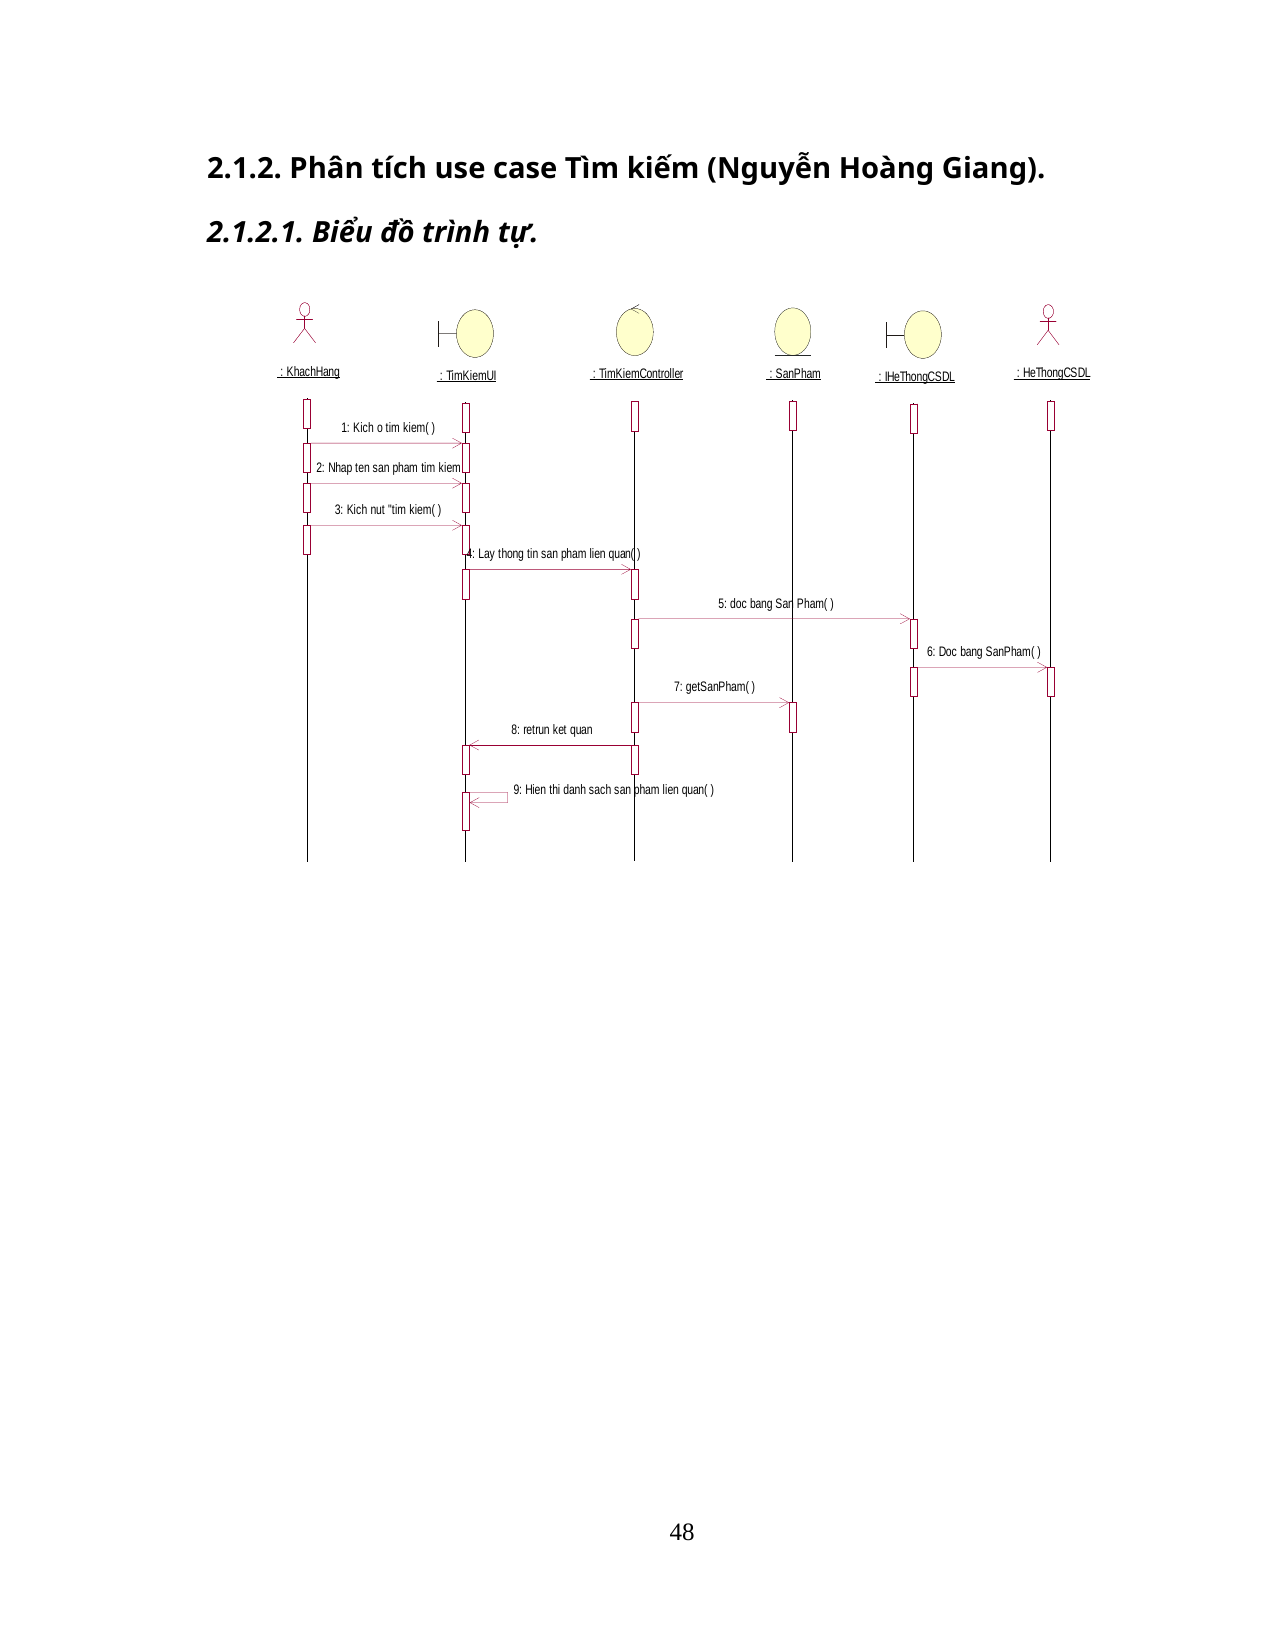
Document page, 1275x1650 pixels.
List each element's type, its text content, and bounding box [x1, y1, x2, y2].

subtitle 2.1.2.1. Biểu đồ trình tự. [207, 211, 1157, 251]
subtitle 2.1.2. Phân tích use case Tìm kiếm (Nguyễn Hoàng Giang). [207, 148, 1157, 187]
